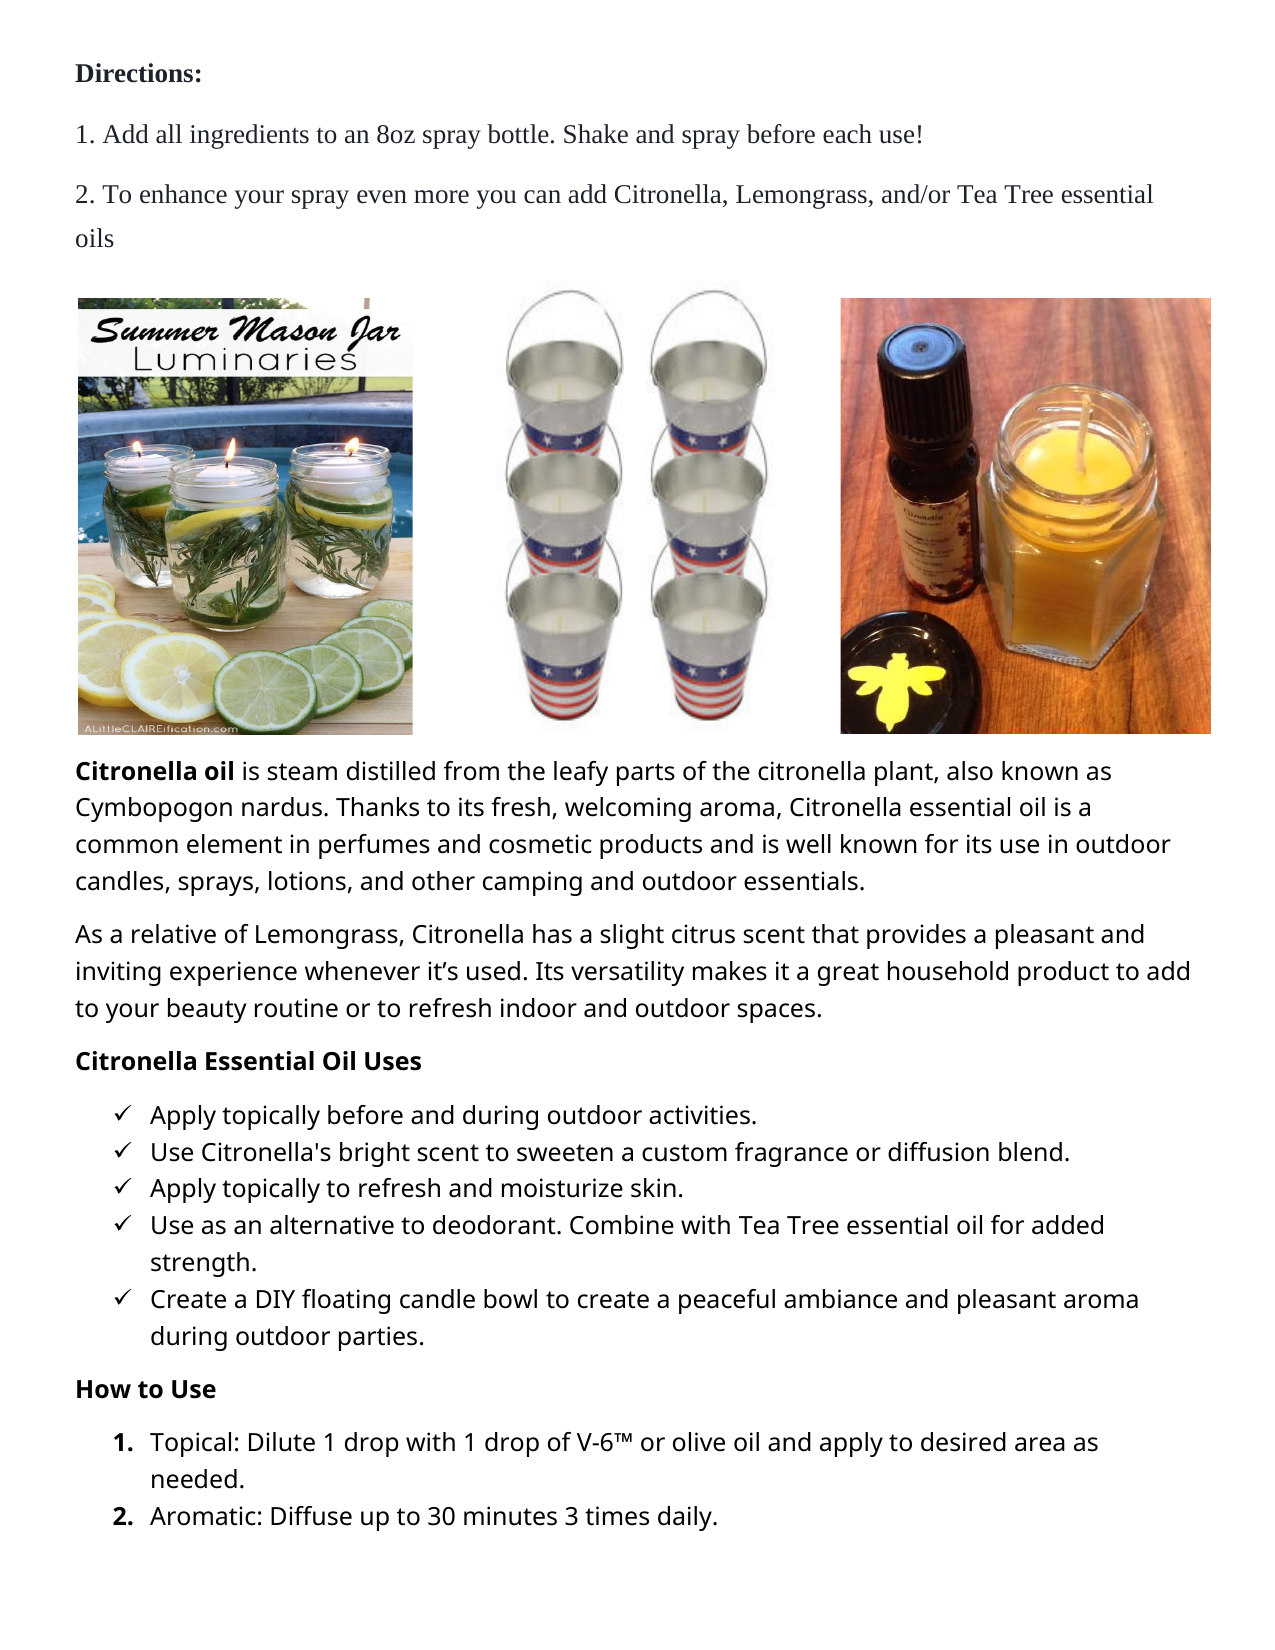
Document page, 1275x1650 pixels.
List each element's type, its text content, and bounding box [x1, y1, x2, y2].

text 1. Add all ingredients to an 8oz spray bottle. Shake and spray before each use! [75, 105, 1200, 149]
text How to Use [75, 1372, 1200, 1406]
list Use Citronella's bright scent to sweeten a custom fragrance or diffusion blend. [112, 1134, 1200, 1168]
text Directions: [75, 45, 1200, 89]
picture [473, 281, 799, 731]
picture [78, 298, 413, 734]
list Create a DIY floating candle bowl to create a peaceful ambiance and pleasant aroma during outdoor parties. [112, 1281, 1200, 1352]
list Topical: Dilute 1 drop with 1 drop of V-6™ or olive oil and apply to desired area as needed. [112, 1425, 1200, 1496]
list Use as an alternative to deodorant. Combine with Tea Tree essential oil for added strength. [112, 1208, 1200, 1279]
list Aromatic: Diffuse up to 30 minutes 3 times daily. [112, 1498, 1200, 1533]
list Apply topically before and during outdoor activities. [112, 1097, 1200, 1132]
picture [840, 298, 1211, 734]
text As a relative of Lemongrass, Citronella has a slight citrus scent that provides a pleasant and inviting experience whenever it’s used. Its versatility makes it a great household product to add to your beauty routine or to refresh indoor and outdoor spaces. [75, 917, 1200, 1025]
text Citronella Essential Oil Uses [75, 1044, 1200, 1078]
text Citronella oil is steam distilled from the leafy parts of the citronella plant, also known as Cymbopogon nardus. Thanks to its fresh, welcoming aroma, Citronella essential oil is a common element in perfumes and cosmetic products and is well known for its use in outdoor candles, sprays, lotions, and other camping and outdoor essentials. [75, 753, 1200, 898]
list Apply topically to refresh and moisturize skin. [112, 1171, 1200, 1205]
text 2. To enhance your spray even more you can add Citronella, Lemongrass, and/or Tea Tree essential oils [75, 166, 1200, 253]
